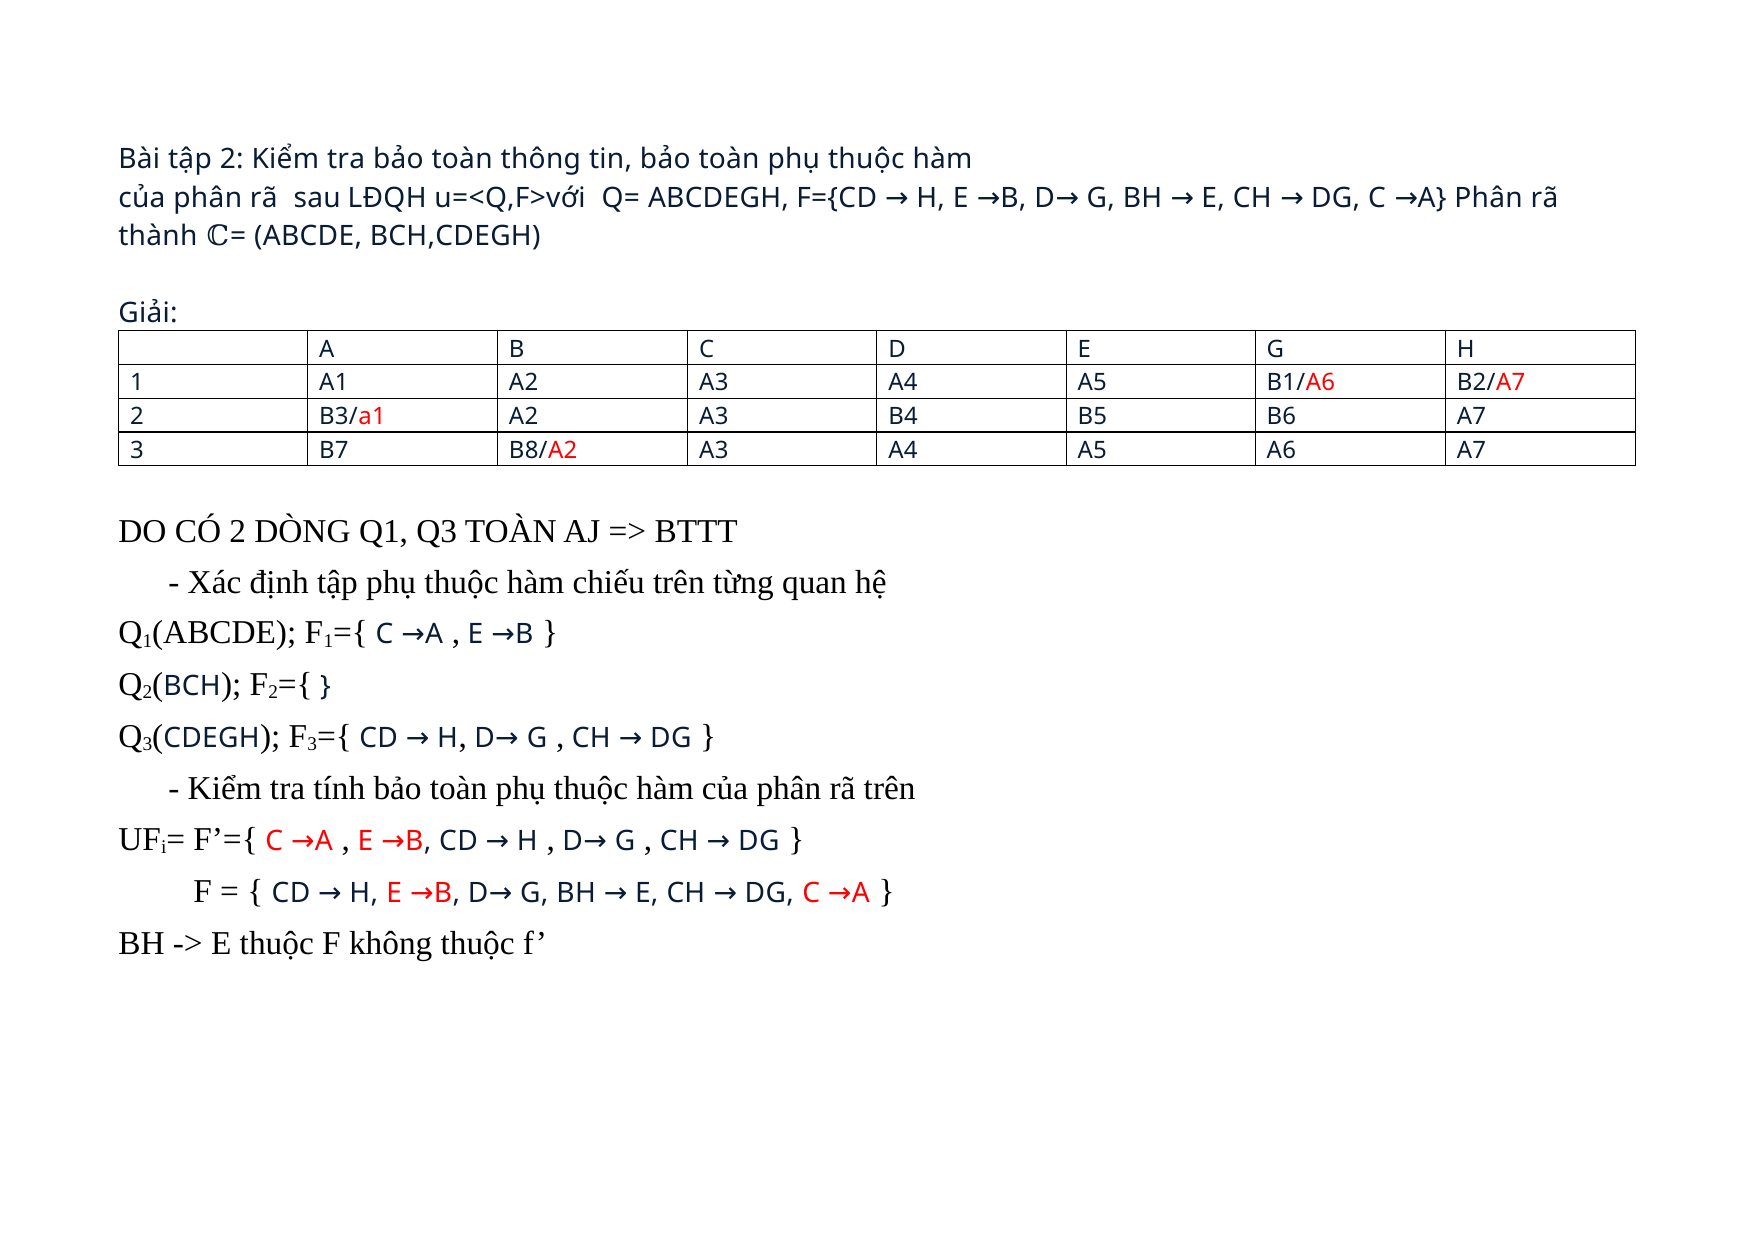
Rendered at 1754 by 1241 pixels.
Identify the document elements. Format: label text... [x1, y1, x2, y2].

table_header C [688, 331, 876, 364]
table_cell B5 [1067, 399, 1255, 431]
text UFi= F’={ C →A , E →B, CD → H , D→ G , CH → DG } [118, 819, 1636, 859]
text DO CÓ 2 DÒNG Q1, Q3 TOÀN AJ => BTTT [118, 511, 1636, 549]
table_header D [877, 331, 1066, 364]
table_cell 1 [119, 365, 307, 398]
table_cell A4 [877, 365, 1066, 398]
table_cell A6 [1256, 433, 1445, 465]
table_header [119, 331, 307, 364]
text của phân rã sau LĐQH u=<Q,F>với Q= ABCDEGH, F={CD → H, E →B, D→ G, BH → E, CH → DG, C →A} Phân rã thành ℂ= (ABCDE, BCH,CDEGH) [118, 177, 1636, 254]
table_cell B4 [877, 399, 1066, 431]
table_cell A7 [1446, 433, 1635, 465]
text Q3(CDEGH); F3={ CD → H, D→ G , CH → DG } [118, 717, 1636, 756]
table_header E [1067, 331, 1255, 364]
table_header A [308, 331, 497, 364]
table_cell 2 [119, 399, 307, 431]
table_cell B2/A7 [1446, 365, 1635, 398]
table_cell A7 [1446, 399, 1635, 431]
text - Kiểm tra tính bảo toàn phụ thuộc hàm của phân rã trên [118, 768, 1636, 807]
table_cell A2 [498, 399, 687, 431]
table_cell A1 [308, 365, 497, 398]
table_cell B6 [1256, 399, 1445, 431]
text - Xác định tập phụ thuộc hàm chiếu trên từng quan hệ [118, 562, 1636, 600]
table_cell A4 [877, 433, 1066, 465]
text Giải: [118, 292, 1636, 330]
table_cell A3 [688, 399, 876, 431]
table_cell A3 [688, 365, 876, 398]
table_cell B7 [308, 433, 497, 465]
table_cell B3/a1 [308, 399, 497, 431]
table_cell B1/A6 [1256, 365, 1445, 398]
table_header G [1256, 331, 1445, 364]
table_header B [498, 331, 687, 364]
text Q2(BCH); F2={ } [118, 665, 1636, 704]
text F = { CD → H, E →B, D→ G, BH → E, CH → DG, C →A } [118, 871, 1636, 911]
table_cell A5 [1067, 433, 1255, 465]
table_cell B8/A2 [498, 433, 687, 465]
table_cell A5 [1067, 365, 1255, 398]
table_cell A2 [498, 365, 687, 398]
text BH -> E thuộc F không thuộc f’ [118, 923, 1636, 961]
text Bài tập 2: Kiểm tra bảo toàn thông tin, bảo toàn phụ thuộc hàm [118, 139, 1636, 177]
text Q1(ABCDE); F1={ C →A , E →B } [118, 613, 1636, 652]
table_cell A3 [688, 433, 876, 465]
table_cell 3 [119, 433, 307, 465]
table_header H [1446, 331, 1635, 364]
